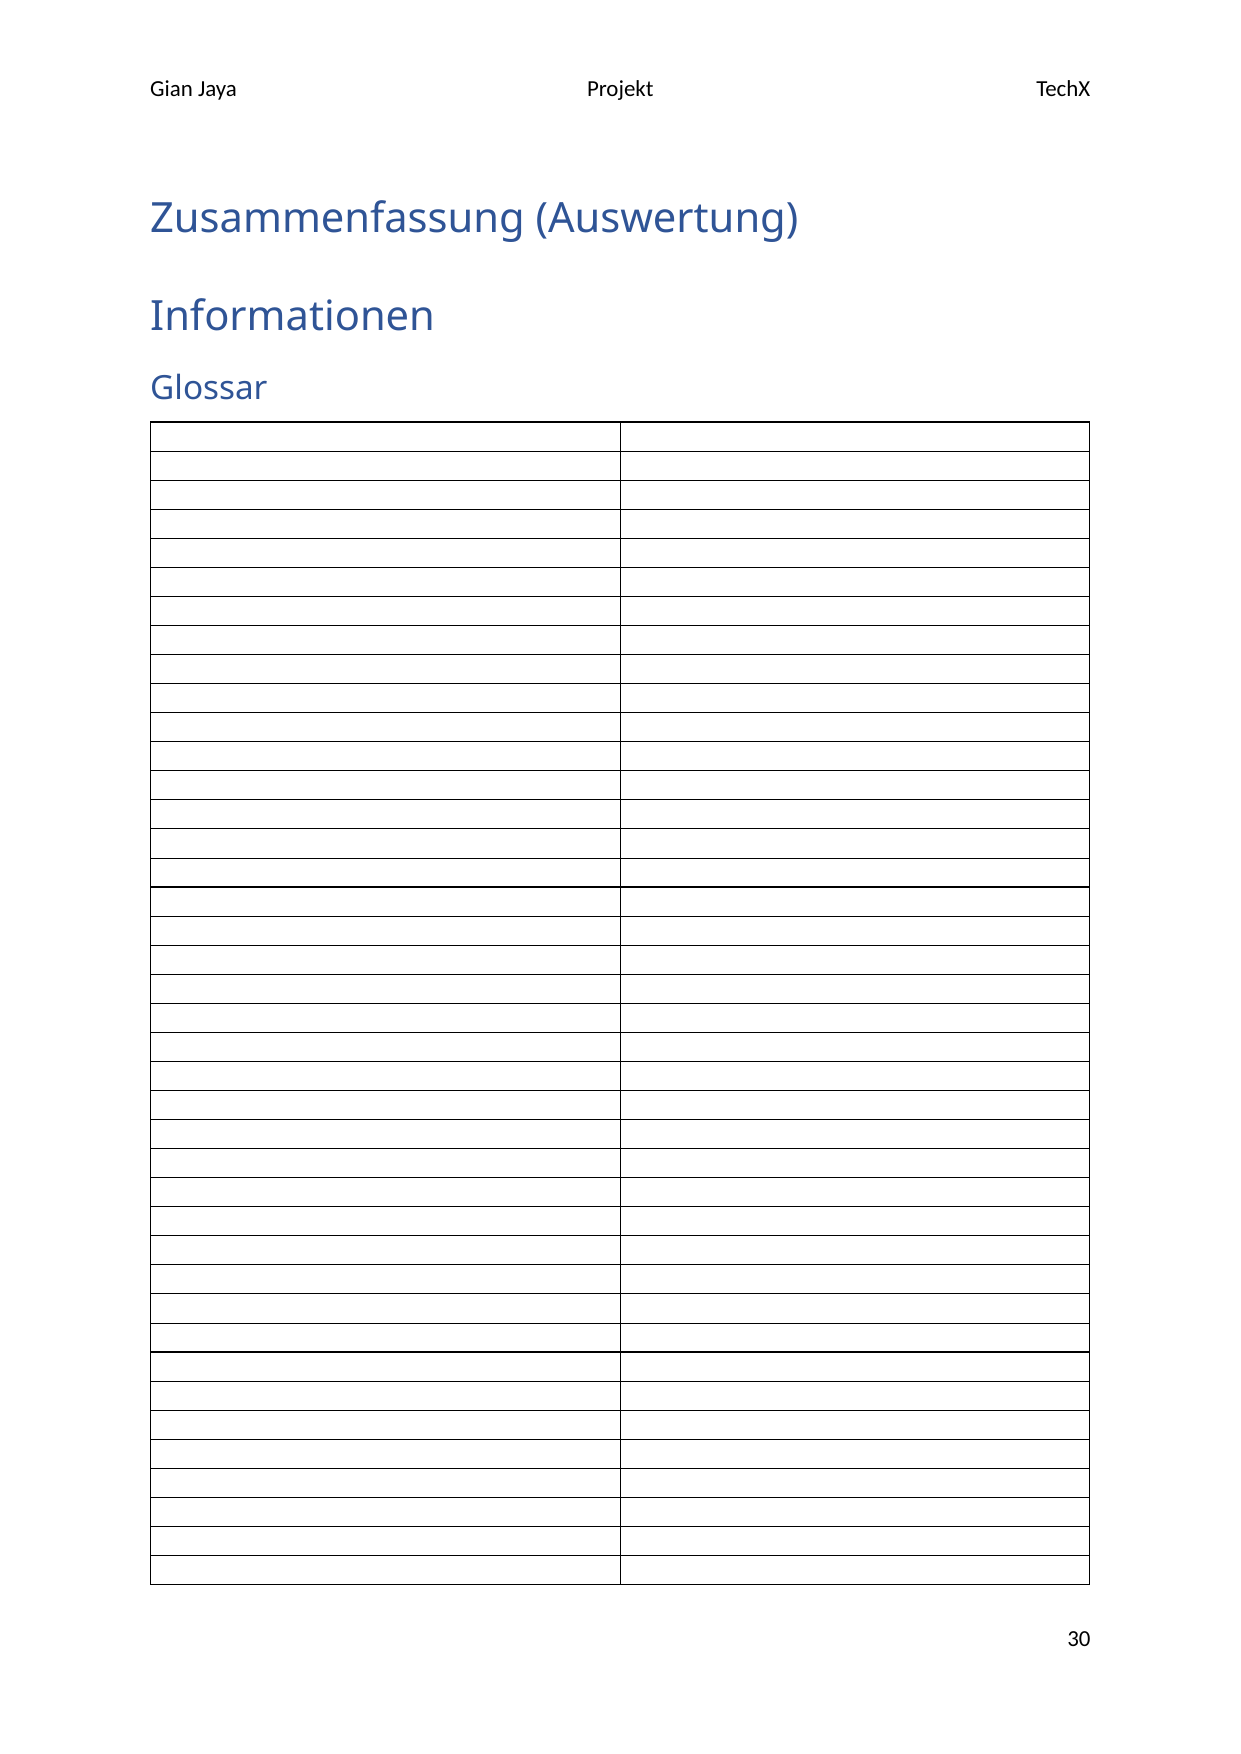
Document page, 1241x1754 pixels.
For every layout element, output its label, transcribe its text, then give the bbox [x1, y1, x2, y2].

subtitle Zusammenfassung (Auswertung) [150, 187, 1090, 244]
table_cell [151, 1353, 620, 1381]
table_cell [151, 655, 620, 683]
table_header [621, 423, 1089, 451]
table_cell [621, 1120, 1089, 1148]
table_cell [151, 1004, 620, 1032]
table_cell [621, 888, 1089, 916]
table_cell [151, 829, 620, 857]
table_cell [621, 829, 1089, 857]
table_cell [621, 946, 1089, 974]
table_cell [621, 800, 1089, 828]
subtitle Glossar [150, 364, 1090, 409]
table_cell [621, 568, 1089, 596]
table_cell [621, 1469, 1089, 1497]
table_cell [151, 1556, 620, 1584]
table_header [151, 423, 620, 451]
table_cell [151, 713, 620, 741]
table_cell [151, 1411, 620, 1439]
table_cell [621, 597, 1089, 625]
table_cell [621, 1033, 1089, 1061]
table_cell [151, 1527, 620, 1555]
table_cell [151, 1120, 620, 1148]
table_cell [151, 626, 620, 654]
table_cell [151, 1469, 620, 1497]
table_cell [151, 568, 620, 596]
table_cell [621, 1178, 1089, 1206]
table_cell [621, 771, 1089, 799]
subtitle Informationen [150, 286, 1090, 343]
table_cell [151, 1178, 620, 1206]
table_cell [151, 1382, 620, 1409]
table_cell [151, 1091, 620, 1119]
table_cell [621, 1556, 1089, 1584]
table_cell [621, 1411, 1089, 1439]
table_cell [621, 452, 1089, 479]
table_cell [621, 975, 1089, 1003]
table_cell [151, 771, 620, 799]
table_cell [151, 510, 620, 538]
table_cell [151, 859, 620, 886]
table_cell [621, 481, 1089, 509]
table_cell [151, 917, 620, 944]
table_cell [621, 626, 1089, 654]
table_cell [151, 1498, 620, 1526]
table_cell [621, 1091, 1089, 1119]
table_cell [151, 975, 620, 1003]
table_cell [151, 742, 620, 770]
table_cell [621, 1382, 1089, 1409]
table_cell [151, 1236, 620, 1264]
table_cell [621, 1498, 1089, 1526]
table_cell [151, 597, 620, 625]
table_cell [621, 1149, 1089, 1177]
table_cell [621, 1294, 1089, 1322]
table_cell [151, 946, 620, 974]
table_cell [621, 1353, 1089, 1381]
table_cell [621, 684, 1089, 712]
table_cell [151, 800, 620, 828]
table_cell [621, 742, 1089, 770]
table_cell [621, 655, 1089, 683]
table_cell [151, 452, 620, 479]
table_cell [621, 510, 1089, 538]
table_cell [151, 481, 620, 509]
table_cell [621, 1207, 1089, 1235]
table_cell [151, 1265, 620, 1293]
table_cell [621, 1236, 1089, 1264]
table_cell [151, 1062, 620, 1090]
table_cell [151, 1033, 620, 1061]
table_cell [151, 888, 620, 916]
table_cell [151, 1440, 620, 1468]
table_cell [151, 539, 620, 567]
table_cell [151, 1149, 620, 1177]
table_cell [621, 1440, 1089, 1468]
table_cell [621, 713, 1089, 741]
table_cell [621, 1265, 1089, 1293]
table_cell [621, 1004, 1089, 1032]
table_cell [151, 1324, 620, 1351]
table_cell [621, 917, 1089, 944]
table_cell [621, 1062, 1089, 1090]
table_cell [621, 539, 1089, 567]
table_cell [151, 684, 620, 712]
table_cell [621, 1527, 1089, 1555]
table_cell [621, 859, 1089, 886]
table_cell [151, 1207, 620, 1235]
table_cell [151, 1294, 620, 1322]
table_cell [621, 1324, 1089, 1351]
